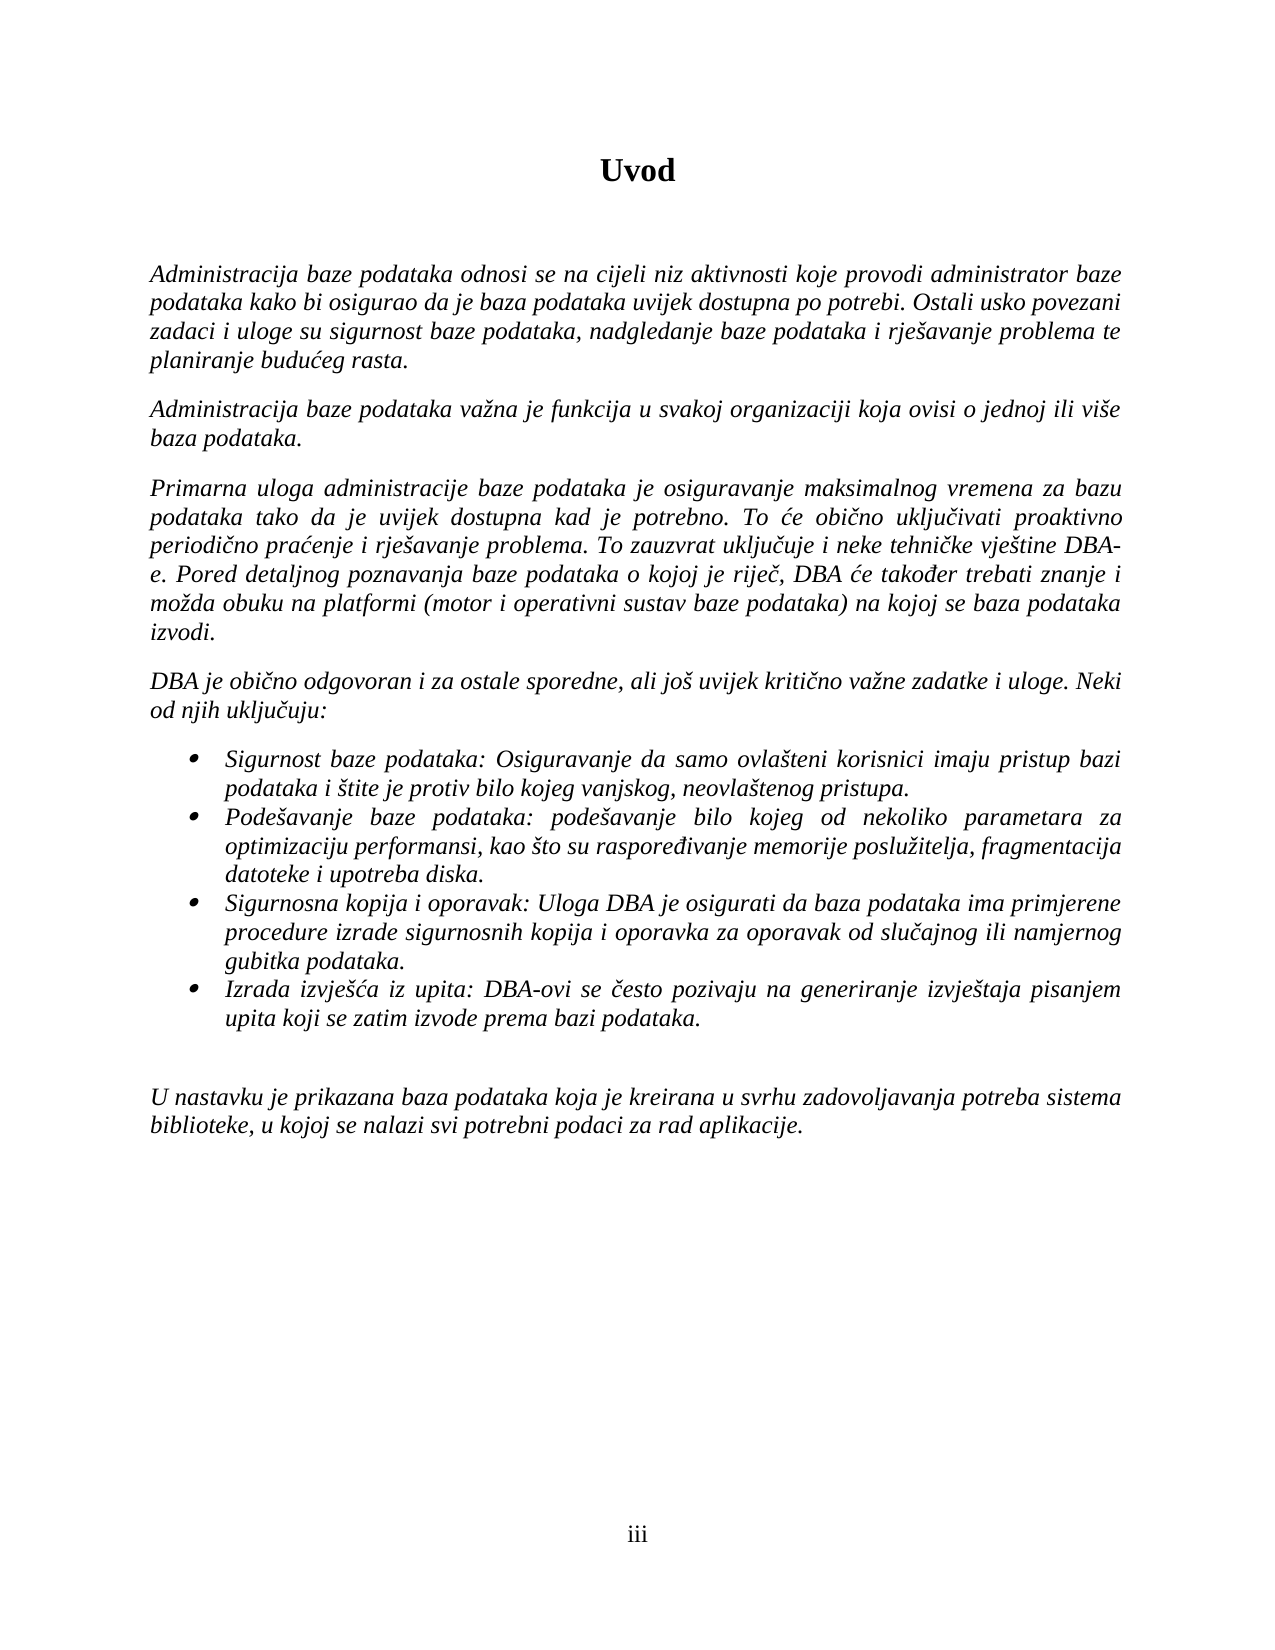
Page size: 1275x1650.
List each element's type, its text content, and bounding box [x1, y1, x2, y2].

text Administracija baze podataka važna je funkcija u svakoj organizaciji koja ovisi o jednoj ili više baza podataka. [150, 394, 1125, 452]
list Sigurnost baze podataka: Osiguravanje da samo ovlašteni korisnici imaju pristup bazi podataka i štite je protiv bilo kojeg vanjskog, neovlaštenog pristupa. [187, 744, 1125, 802]
text Administracija baze podataka odnosi se na cijeli niz aktivnosti koje provodi administrator baze podataka kako bi osigurao da je baza podataka uvijek dostupna po potrebi. Ostali usko povezani zadaci i uloge su sigurnost baze podataka, nadgledanje baze podataka i rješavanje problema te planiranje budućeg rasta. [150, 259, 1125, 374]
text DBA je obično odgovoran i za ostale sporedne, ali još uvijek kritično važne zadatke i uloge. Neki od njih uključuju: [150, 666, 1125, 724]
text Uvod [150, 150, 1125, 188]
text U nastavku je prikazana baza podataka koja je kreirana u svrhu zadovoljavanja potreba sistema biblioteke, u kojoj se nalazi svi potrebni podaci za rad aplikacije. [150, 1082, 1125, 1139]
list Izrada izvješća iz upita: DBA-ovi se često pozivaju na generiranje izvještaja pisanjem upita koji se zatim izvode prema bazi podataka. [187, 974, 1125, 1032]
list Podešavanje baze podataka: podešavanje bilo kojeg od nekoliko parametara za optimizaciju performansi, kao što su raspoređivanje memorije poslužitelja, fragmentacija datoteke i upotreba diska. [187, 802, 1125, 888]
list Sigurnosna kopija i oporavak: Uloga DBA je osigurati da baza podataka ima primjerene procedure izrade sigurnosnih kopija i oporavka za oporavak od slučajnog ili namjernog gubitka podataka. [187, 888, 1125, 974]
text Primarna uloga administracije baze podataka je osiguravanje maksimalnog vremena za bazu podataka tako da je uvijek dostupna kad je potrebno. To će obično uključivati ​​proaktivno periodično praćenje i rješavanje problema. To zauzvrat uključuje i neke tehničke vještine DBA-e. Pored detaljnog poznavanja baze podataka o kojoj je riječ, DBA će također trebati znanje i možda obuku na platformi (motor i operativni sustav baze podataka) na kojoj se baza podataka izvodi. [150, 473, 1125, 645]
